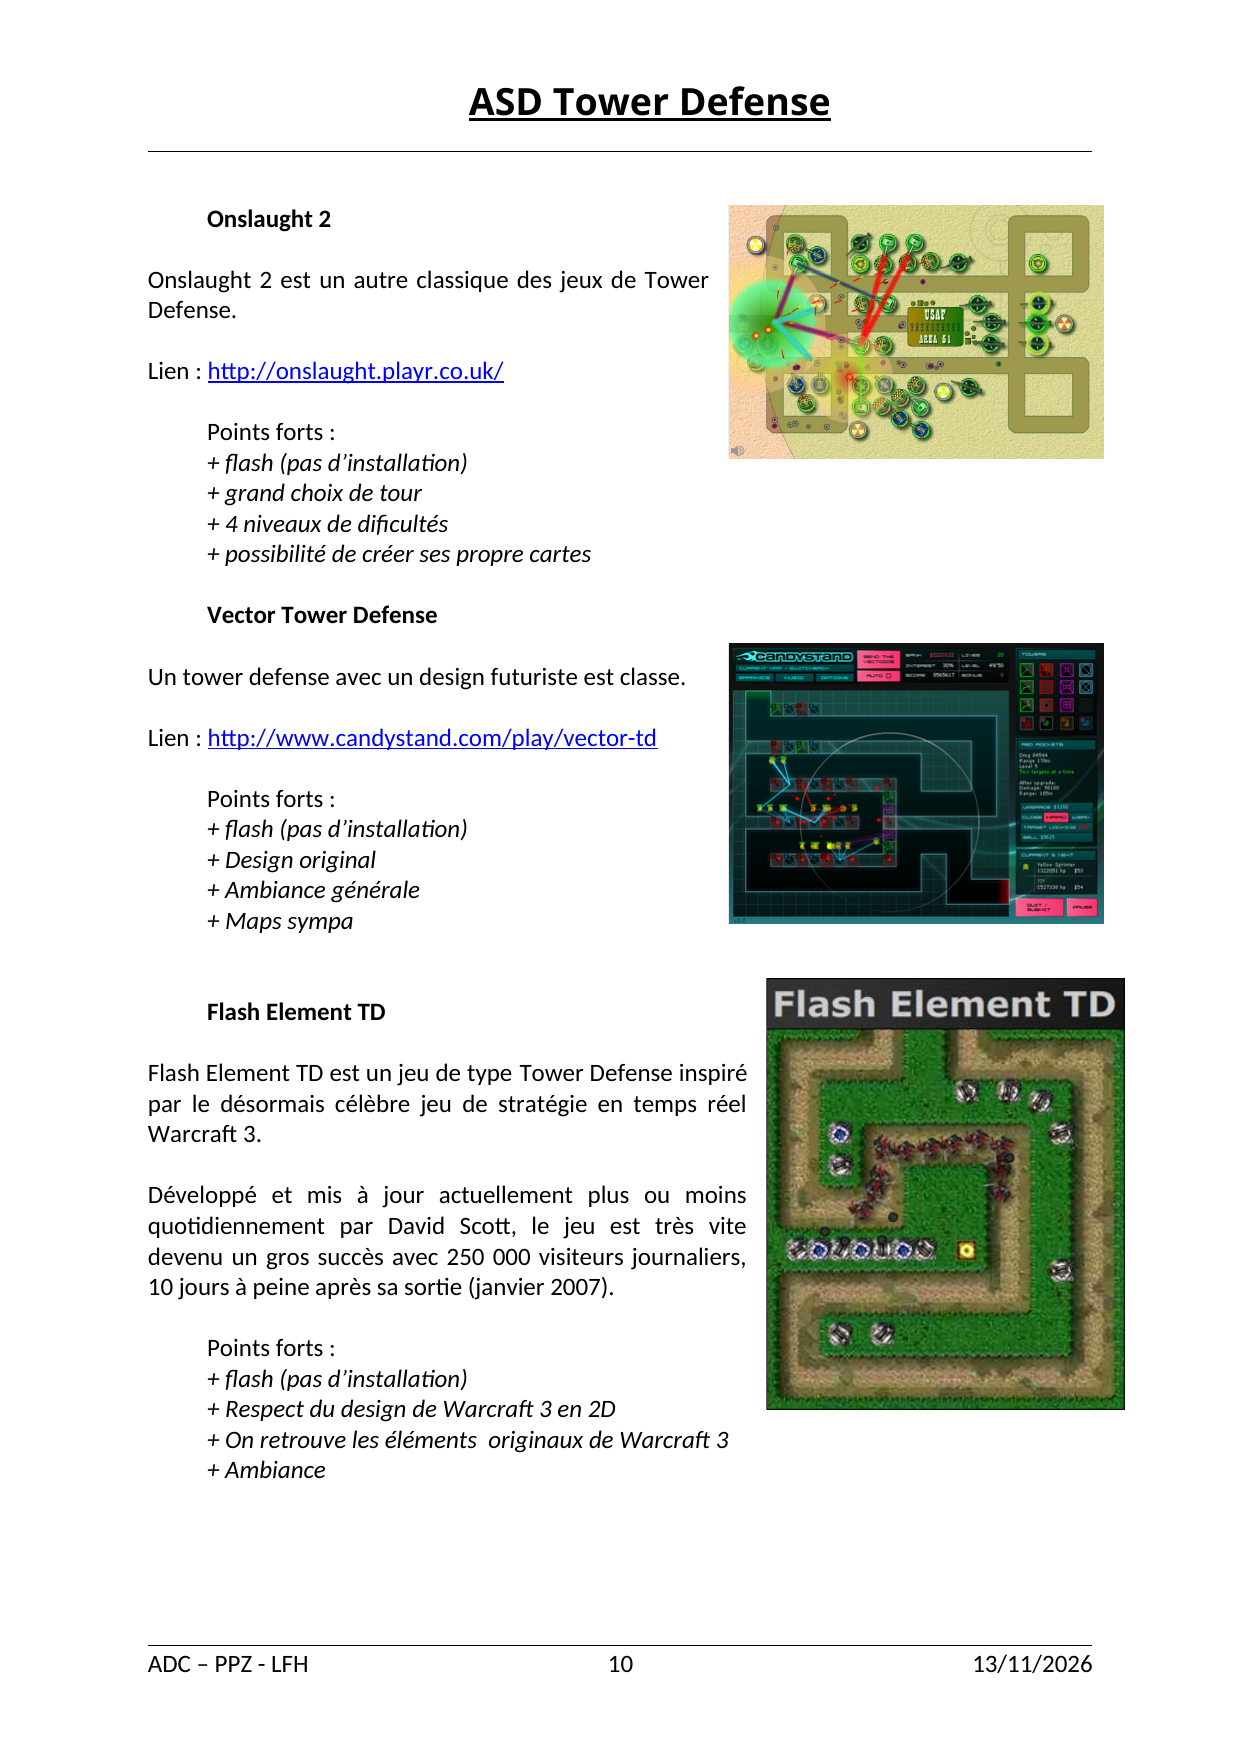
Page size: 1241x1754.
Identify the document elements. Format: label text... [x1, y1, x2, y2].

text + Ambiance générale [148, 874, 728, 905]
text Points forts : [148, 417, 728, 447]
text + possibilité de créer ses propre cartes [148, 539, 1092, 569]
text Un tower defense avec un design futuriste est classe. [148, 661, 728, 691]
picture [728, 205, 1104, 459]
text Lien : http://onslaught.playr.co.uk/ [148, 356, 728, 386]
text Points forts : [148, 783, 728, 813]
text Points forts : [148, 1332, 766, 1363]
text + On retrouve les éléments originaux de Warcraft 3 [148, 1424, 1092, 1454]
text Flash Element TD est un jeu de type Tower Defense inspiré par le désormais célèbre jeu de stratégie en temps réel Warcraft 3. [148, 1057, 766, 1149]
text + Respect du design de Warcraft 3 en 2D [148, 1393, 1092, 1424]
text Onslaught 2 [148, 203, 1092, 233]
text Développé et mis à jour actuellement plus ou moins quotidiennement par David Scott, le jeu est très vite devenu un gros succès avec 250 000 visiteurs journaliers, 10 jours à peine après sa sortie (janvier 2007). [148, 1179, 766, 1302]
text + flash (pas d’installation) [148, 813, 728, 844]
text + Design original [148, 844, 728, 874]
text + flash (pas d’installation) [148, 447, 1092, 478]
text Onslaught 2 est un autre classique des jeux de Tower Defense. [148, 264, 728, 325]
text Lien : http://www.candystand.com/play/vector-td [148, 722, 728, 752]
text Vector Tower Defense [148, 600, 1092, 630]
text + Maps sympa [148, 905, 1092, 935]
picture [728, 643, 1104, 924]
text + flash (pas d’installation) [148, 1363, 766, 1393]
text Flash Element TD [148, 996, 766, 1027]
text + Ambiance [148, 1454, 1092, 1485]
picture [766, 978, 1125, 1410]
text + 4 niveaux de dificultés [148, 508, 1092, 539]
text + grand choix de tour [148, 478, 1092, 508]
